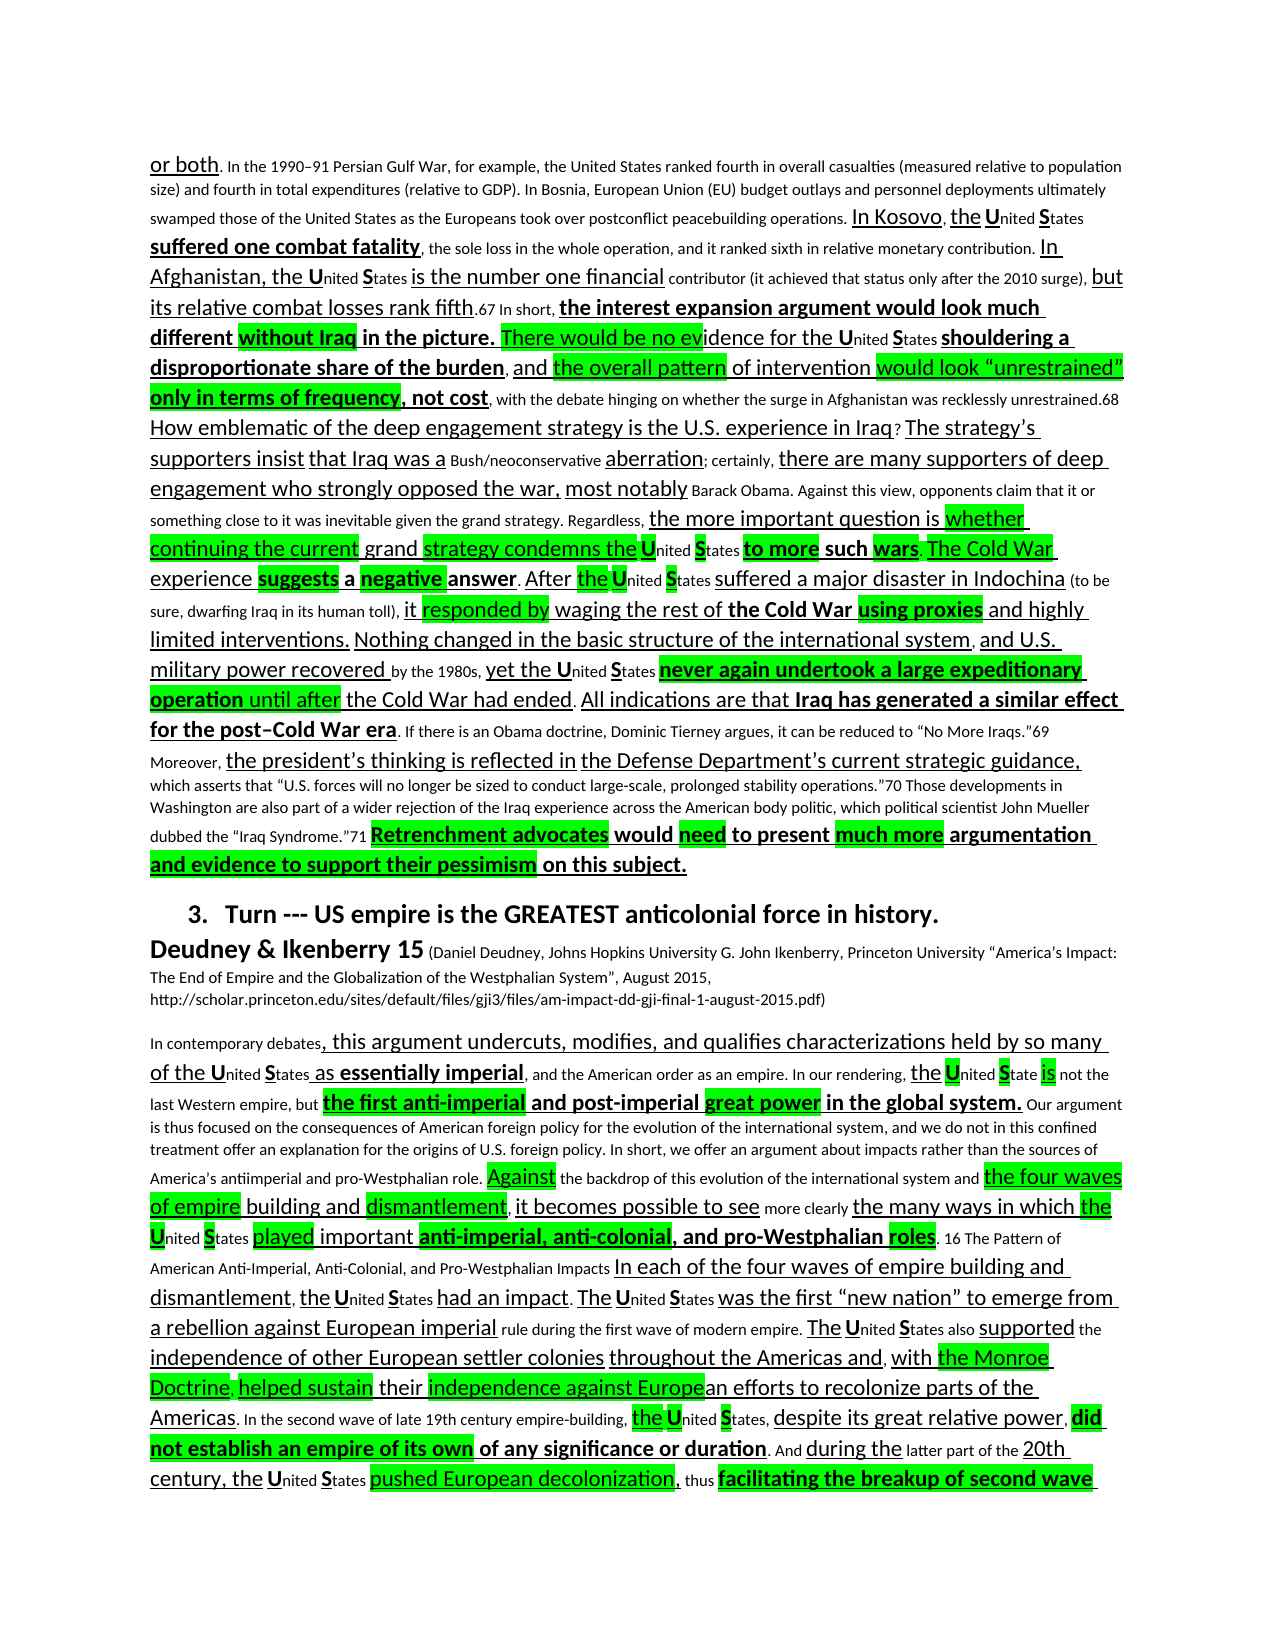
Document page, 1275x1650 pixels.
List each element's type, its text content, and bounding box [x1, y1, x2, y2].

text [150, 1027, 1125, 1492]
text Deudney & Ikenberry 15 (Daniel Deudney, Johns Hopkins University G. John Ikenberry, Princeton University “America’s Impact: The End of Empire and the Globalization of the Westphalian System”, August 2015, http://scholar.princeton.edu/sites/default/files/gji3/files/am-impact-dd-gji-final-1-august-2015.pdf) [150, 932, 1125, 1009]
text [150, 150, 1125, 878]
list Turn --- US empire is the GREATEST anticolonial force in history. [187, 897, 1125, 930]
